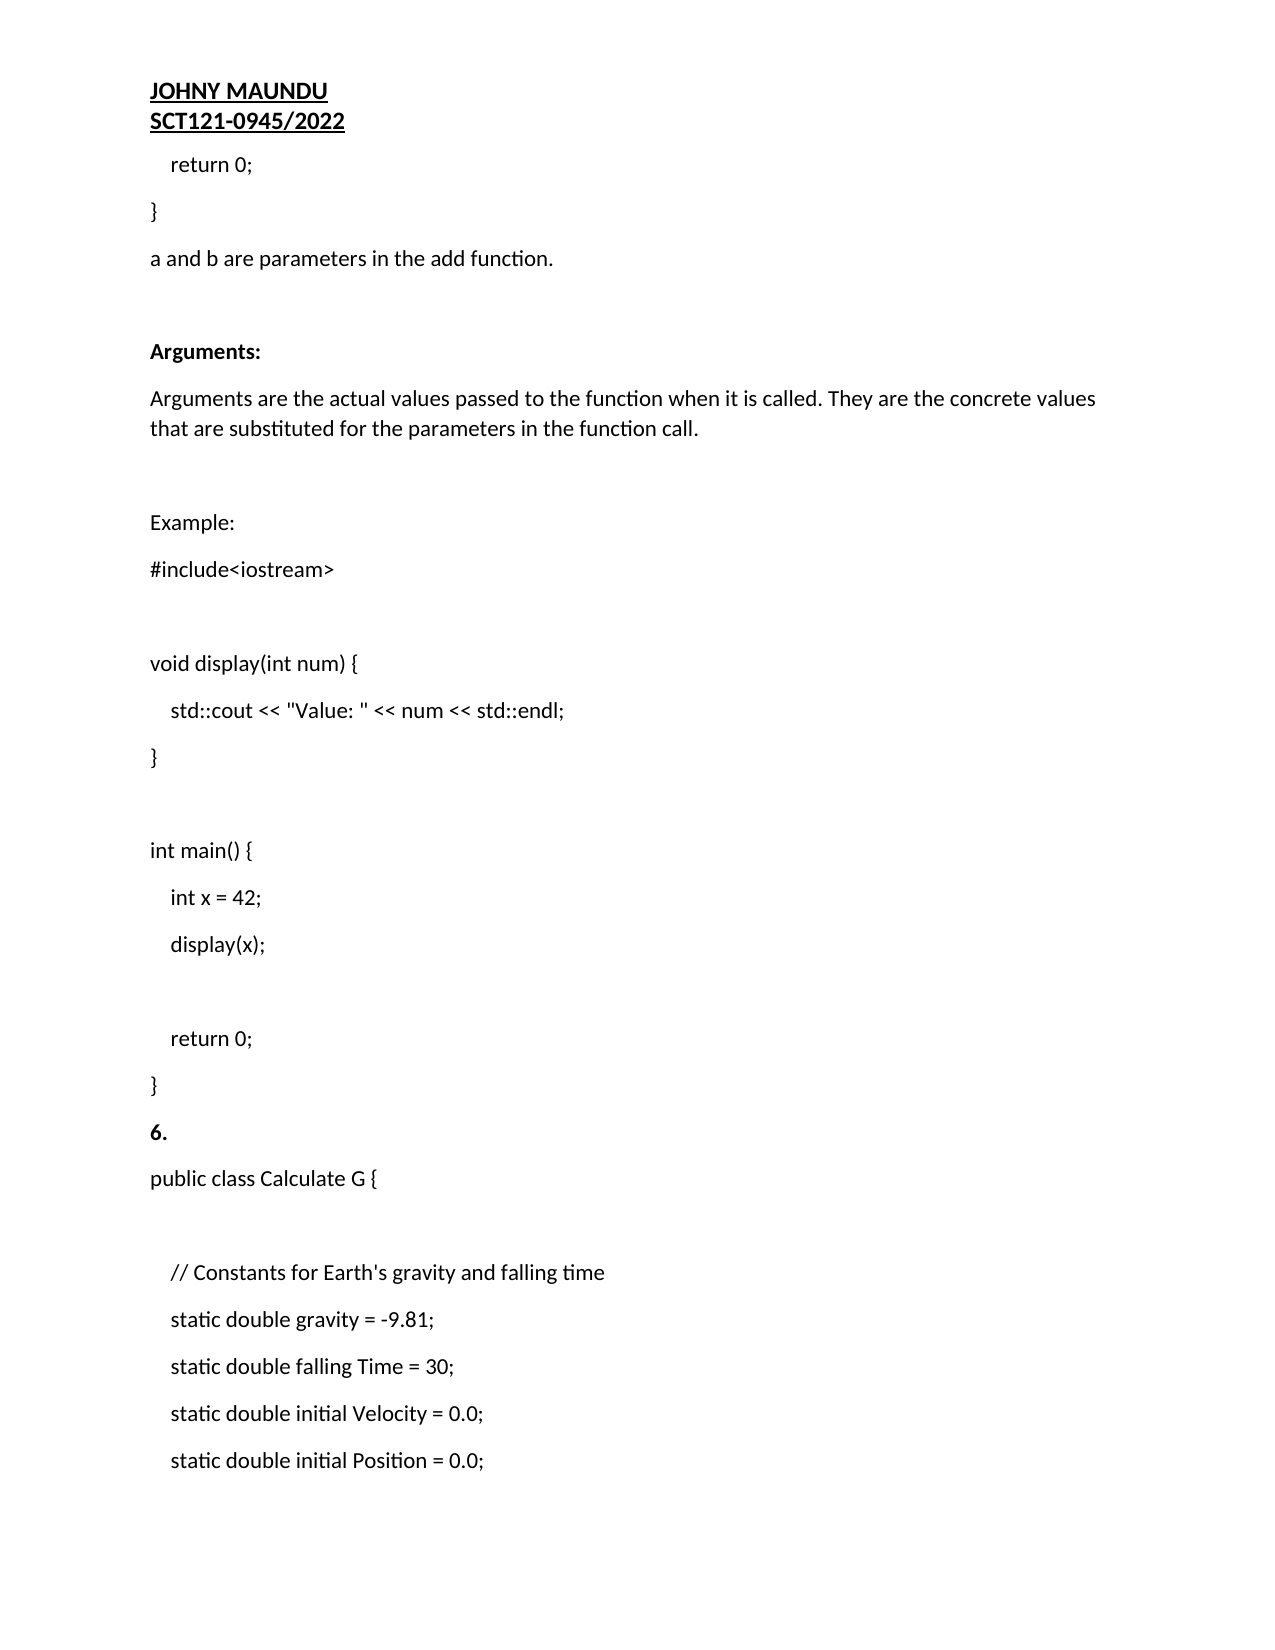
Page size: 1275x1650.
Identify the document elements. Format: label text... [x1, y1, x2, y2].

text Arguments are the actual values passed to the function when it is called. They are the concrete values that are substituted for the parameters in the function call. [150, 384, 1125, 443]
text // Constants for Earth's gravity and falling time [150, 1258, 1125, 1286]
text Arguments: [150, 337, 1125, 366]
text return 0; [150, 150, 1125, 178]
text static double initial Position = 0.0; [150, 1446, 1125, 1474]
text display(x); [150, 930, 1125, 958]
text 6. [150, 1118, 1125, 1146]
text } [150, 197, 1125, 225]
text static double initial Velocity = 0.0; [150, 1399, 1125, 1427]
text return 0; [150, 1024, 1125, 1052]
text int x = 42; [150, 883, 1125, 911]
text a and b are parameters in the add function. [150, 244, 1125, 272]
text #include<iostream> [150, 555, 1125, 583]
text std::cout << "Value: " << num << std::endl; [150, 696, 1125, 724]
text void display(int num) { [150, 649, 1125, 677]
text } [150, 1071, 1125, 1099]
text static double gravity = -9.81; [150, 1305, 1125, 1333]
text int main() { [150, 836, 1125, 864]
text public class Calculate G { [150, 1164, 1125, 1193]
text Example: [150, 508, 1125, 536]
text static double falling Time = 30; [150, 1352, 1125, 1380]
text } [150, 743, 1125, 771]
